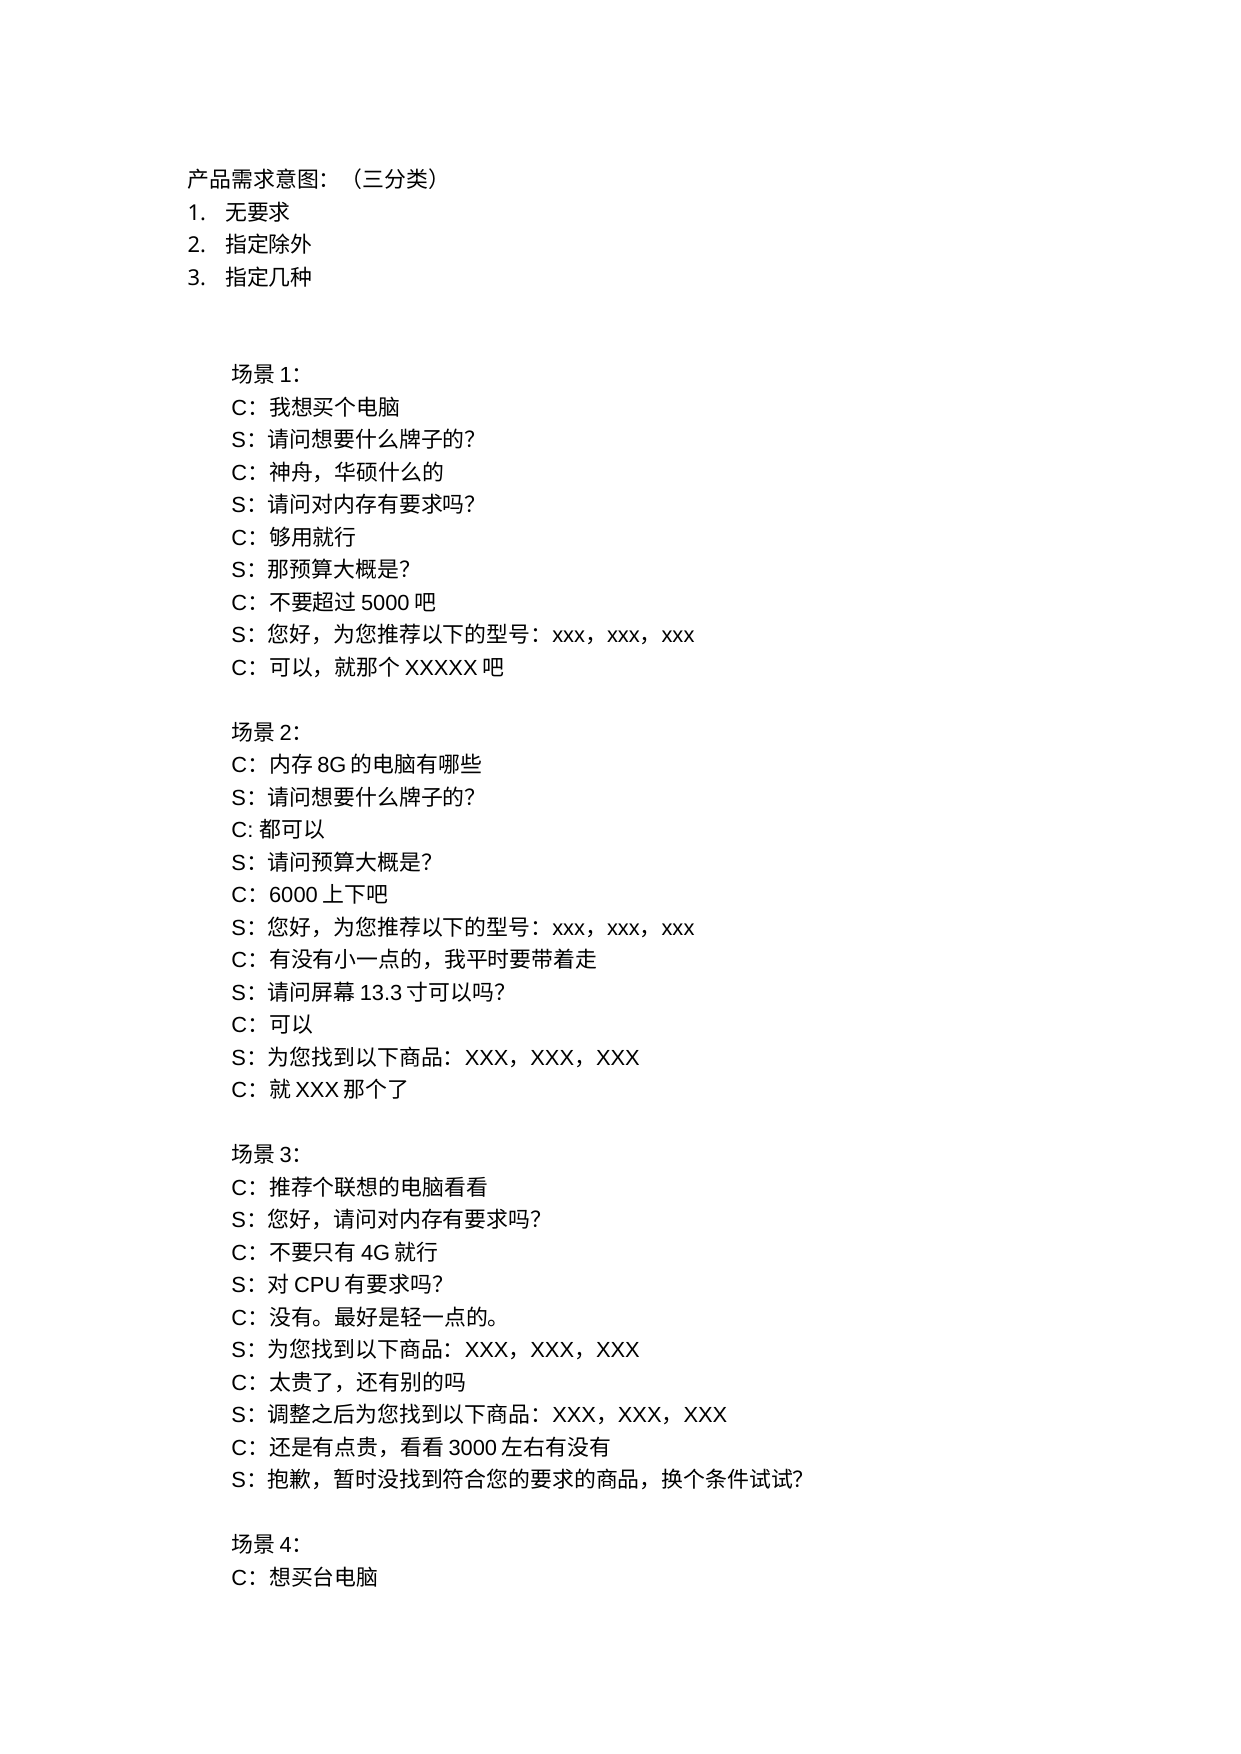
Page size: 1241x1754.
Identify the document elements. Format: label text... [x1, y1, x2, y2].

text C：不要只有4G就行 [231, 1234, 1053, 1267]
text C：我想买个电脑 [187, 389, 1053, 422]
text C：6000上下吧 [231, 877, 1053, 909]
text C：可以 [231, 1007, 1053, 1039]
text S：那预算大概是？ [231, 552, 1053, 584]
text S：请问想要什么牌子的？ [231, 422, 1053, 454]
text 场景3： [231, 1137, 1053, 1169]
list 指定几种 [187, 259, 1053, 292]
text S：您好，请问对内存有要求吗？ [231, 1202, 1053, 1234]
text S：请问对内存有要求吗？ [231, 487, 1053, 519]
text C：就XXX那个了 [231, 1072, 1053, 1104]
text S：调整之后为您找到以下商品：XXX，XXX，XXX [231, 1397, 1053, 1429]
text C: 都可以 [231, 812, 1053, 844]
text S：请问预算大概是？ [231, 844, 1053, 877]
text 场景1： [187, 357, 1053, 389]
text S：为您找到以下商品：XXX，XXX，XXX [231, 1332, 1053, 1364]
text C：够用就行 [231, 519, 1053, 552]
text C：想买台电脑 [231, 1559, 1053, 1592]
text C：神舟，华硕什么的 [231, 454, 1053, 487]
text S：抱歉，暂时没找到符合您的要求的商品，换个条件试试？ [231, 1462, 1053, 1494]
text 产品需求意图：（三分类） [187, 162, 1053, 194]
text C：不要超过5000吧 [231, 584, 1053, 617]
text S：请问想要什么牌子的？ [231, 779, 1053, 812]
text C：没有。最好是轻一点的。 [231, 1299, 1053, 1332]
text S：对CPU有要求吗？ [231, 1267, 1053, 1299]
text S：为您找到以下商品：XXX，XXX，XXX [231, 1039, 1053, 1072]
list 无要求 [187, 194, 1053, 227]
text 场景4： [231, 1527, 1053, 1559]
text S：您好，为您推荐以下的型号：xxx，xxx，xxx [231, 909, 1053, 942]
text S：请问屏幕13.3寸可以吗？ [231, 974, 1053, 1007]
text C：有没有小一点的，我平时要带着走 [231, 942, 1053, 974]
text C：可以，就那个XXXXX吧 [231, 649, 1053, 682]
text C：推荐个联想的电脑看看 [231, 1169, 1053, 1202]
text C：内存8G的电脑有哪些 [231, 747, 1053, 779]
text S：您好，为您推荐以下的型号：xxx，xxx，xxx [231, 617, 1053, 649]
list 指定除外 [187, 227, 1053, 259]
text C：还是有点贵，看看3000左右有没有 [231, 1429, 1053, 1462]
text C：太贵了，还有别的吗 [231, 1364, 1053, 1397]
text 场景2： [231, 714, 1053, 747]
